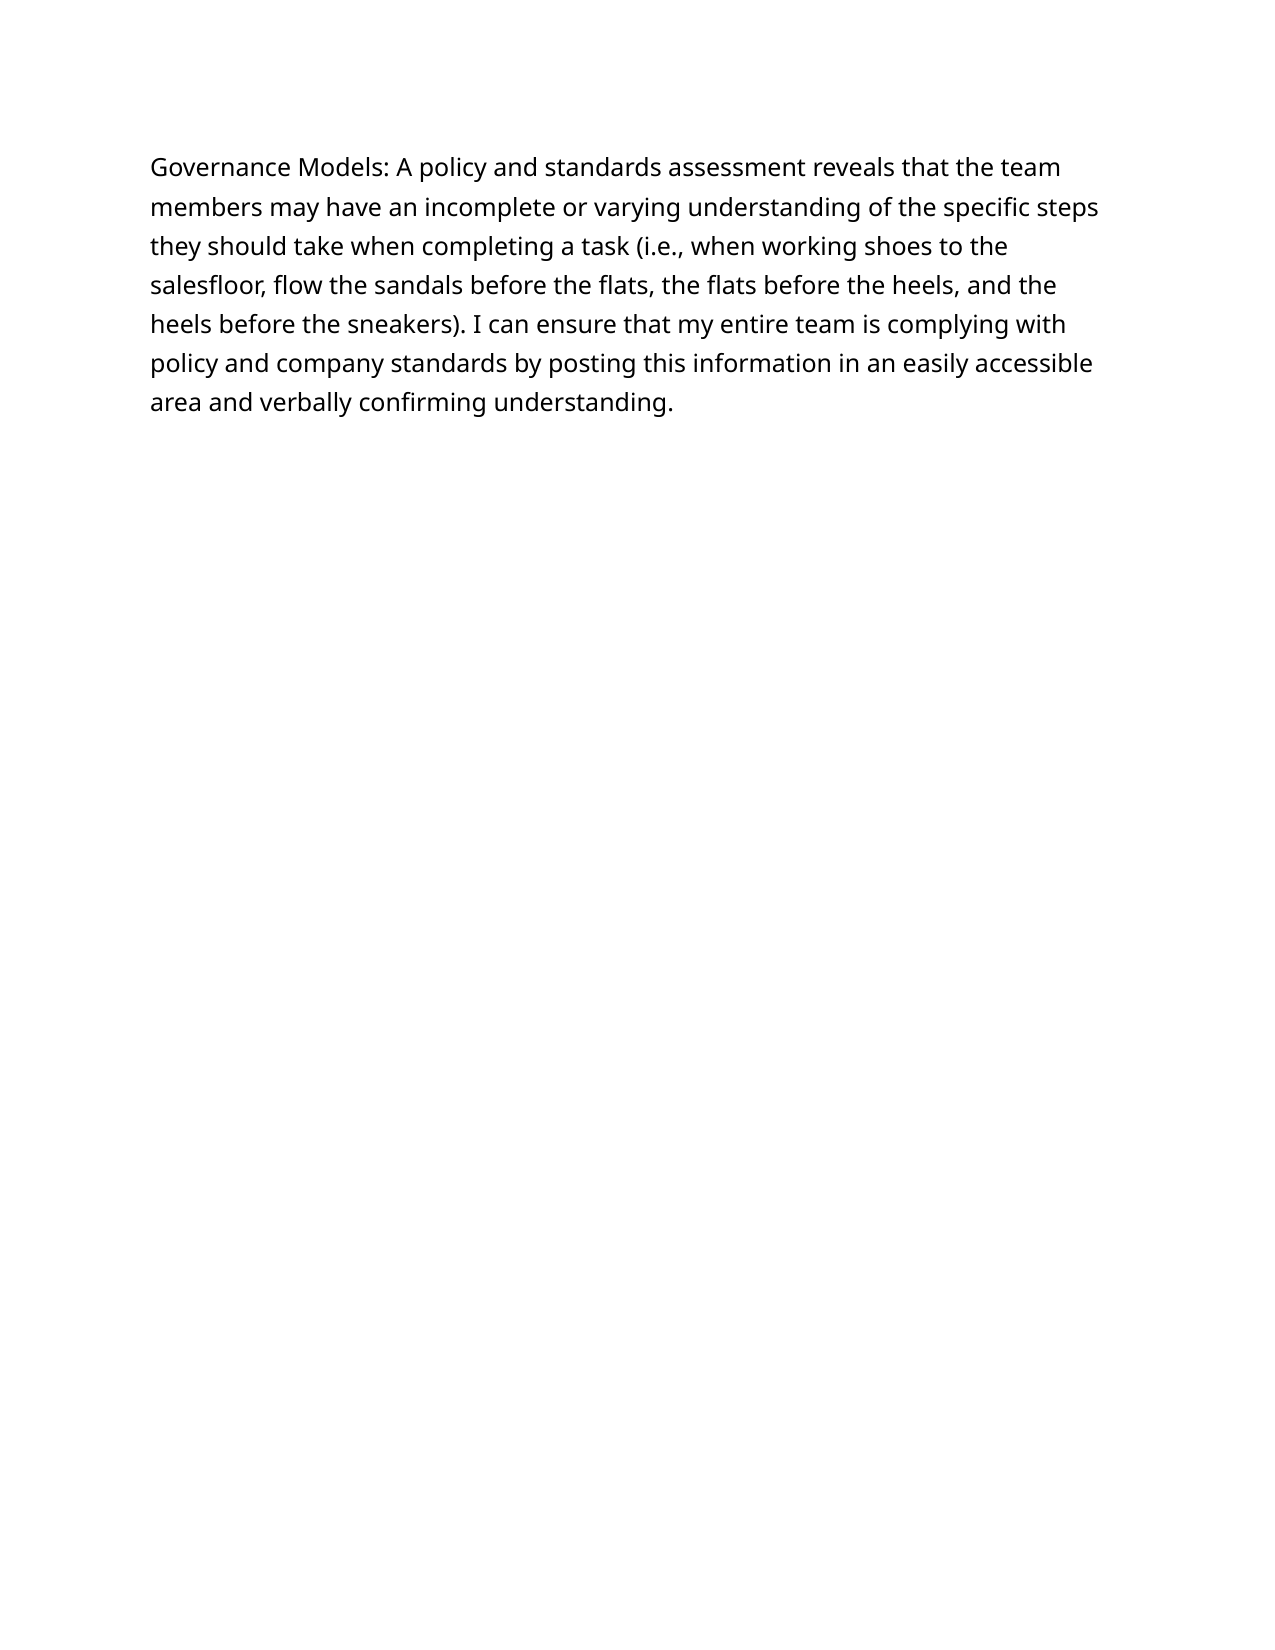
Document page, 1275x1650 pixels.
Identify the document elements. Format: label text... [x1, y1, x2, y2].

text Governance Models: A policy and standards assessment reveals that the team members may have an incomplete or varying understanding of the specific steps they should take when completing a task (i.e., when working shoes to the salesfloor, flow the sandals before the flats, the flats before the heels, and the heels before the sneakers). I can ensure that my entire team is complying with policy and company standards by posting this information in an easily accessible area and verbally confirming understanding. [150, 150, 1125, 419]
